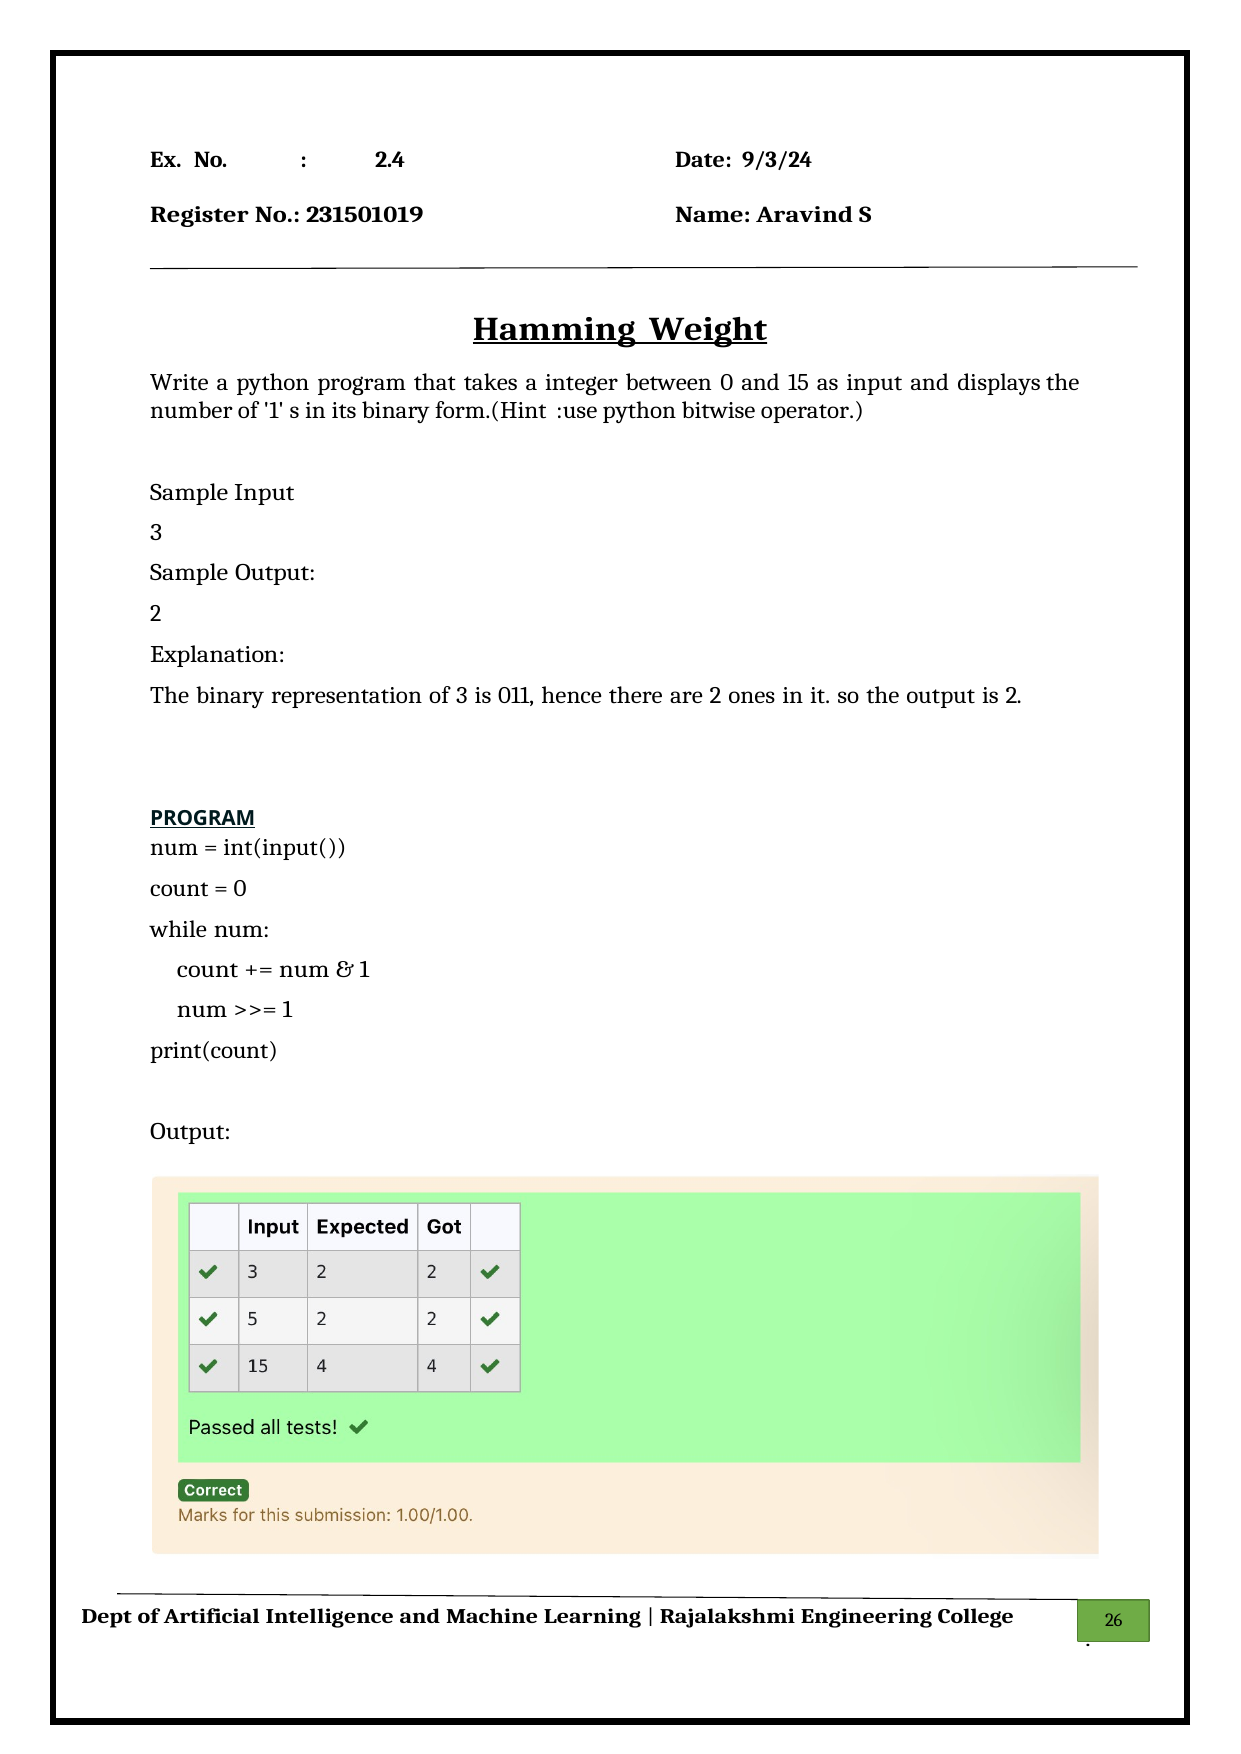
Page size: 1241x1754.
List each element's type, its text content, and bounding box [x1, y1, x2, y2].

text num = int(input()) count = 0 [150, 834, 383, 902]
text Write a python program that takes a integer between 0 and 15 as input and displays the number of '1' s in its binary form.(Hint :use python bitwise operator.) [150, 369, 1118, 424]
text print(count) [150, 1036, 1161, 1064]
text Sample Output: [150, 559, 1161, 587]
text Sample Input 3 [150, 479, 309, 547]
picture [152, 1174, 1099, 1559]
text Output: [150, 1118, 1161, 1146]
text Ex. No. : 2.4 Date: 9/3/24 [150, 147, 1161, 173]
text PROGRAM [150, 803, 1161, 831]
text Explanation: [150, 641, 1161, 668]
subtitle Hamming Weight [94, 310, 1146, 348]
text 2 [150, 600, 1161, 627]
text count += num & 1 num >>= 1 [177, 956, 383, 1024]
text The binary representation of 3 is 011, hence there are 2 ones in it. so the output is 2. [150, 682, 1161, 709]
text while num: [150, 915, 1161, 943]
text Register No.: 231501019 Name: Aravind S [150, 202, 1161, 229]
